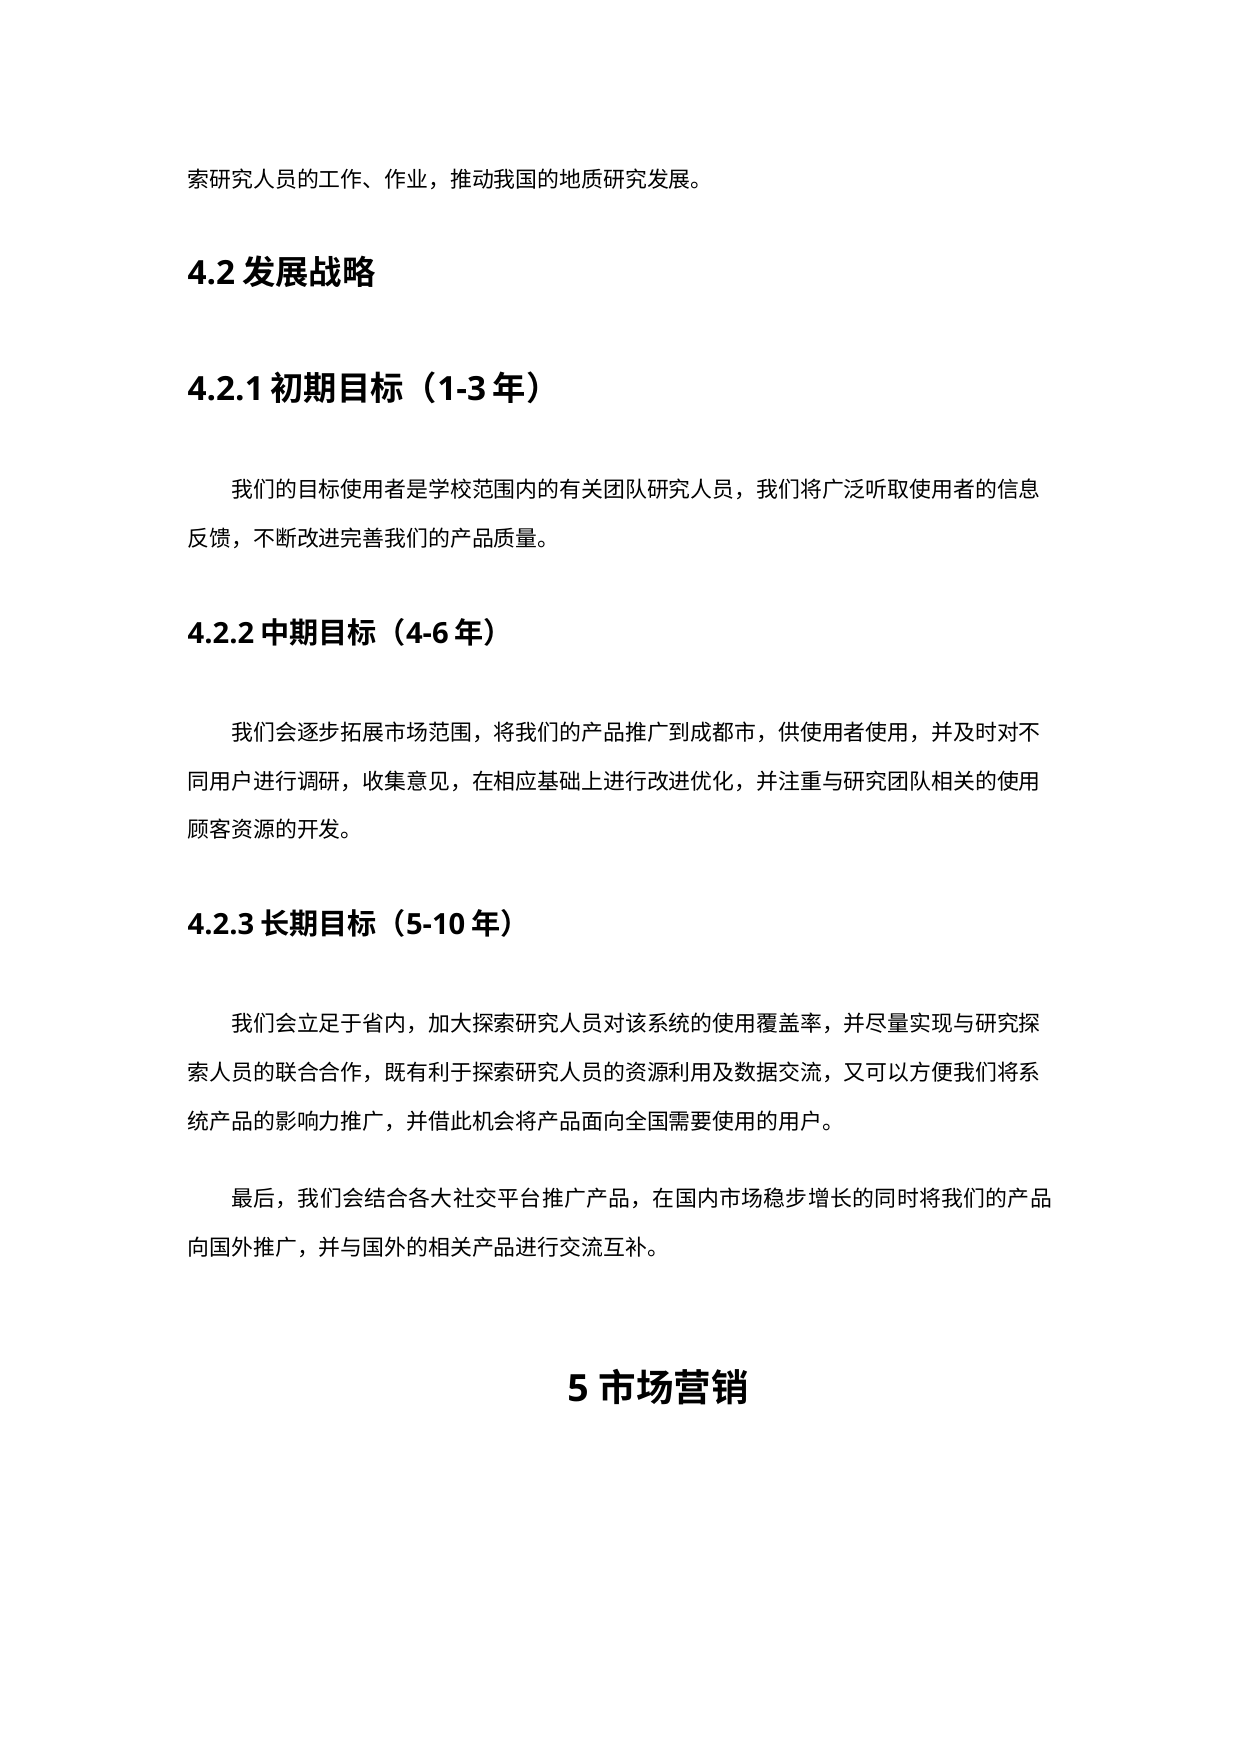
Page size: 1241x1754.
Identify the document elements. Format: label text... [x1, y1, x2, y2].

subtitle 4.2.3长期目标（5-10年） [187, 889, 1053, 954]
text 我们的目标使用者是学校范围内的有关团队研究人员，我们将广泛听取使用者的信息反馈，不断改进完善我们的产品质量。 [187, 472, 1053, 553]
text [187, 162, 1053, 194]
text 我们会逐步拓展市场范围，将我们的产品推广到成都市，供使用者使用，并及时对不同用户进行调研，收集意见，在相应基础上进行改进优化，并注重与研究团队相关的使用顾客资源的开发。 [187, 714, 1053, 844]
subtitle 4.2.2中期目标（4-6年） [187, 598, 1053, 663]
subtitle 5 市场营销 [187, 1352, 1053, 1417]
subtitle 4.2.1初期目标（1-3年） [187, 354, 1053, 419]
subtitle 4.2发展战略 [187, 237, 1053, 302]
text 我们会立足于省内，加大探索研究人员对该系统的使用覆盖率，并尽量实现与研究探索人员的联合合作，既有利于探索研究人员的资源利用及数据交流，又可以方便我们将系统产品的影响力推广，并借此机会将产品面向全国需要使用的用户。 [187, 1006, 1053, 1136]
text 最后，我们会结合各大社交平台推广产品，在国内市场稳步增长的同时将我们的产品向国外推广，并与国外的相关产品进行交流互补。 [187, 1181, 1053, 1262]
